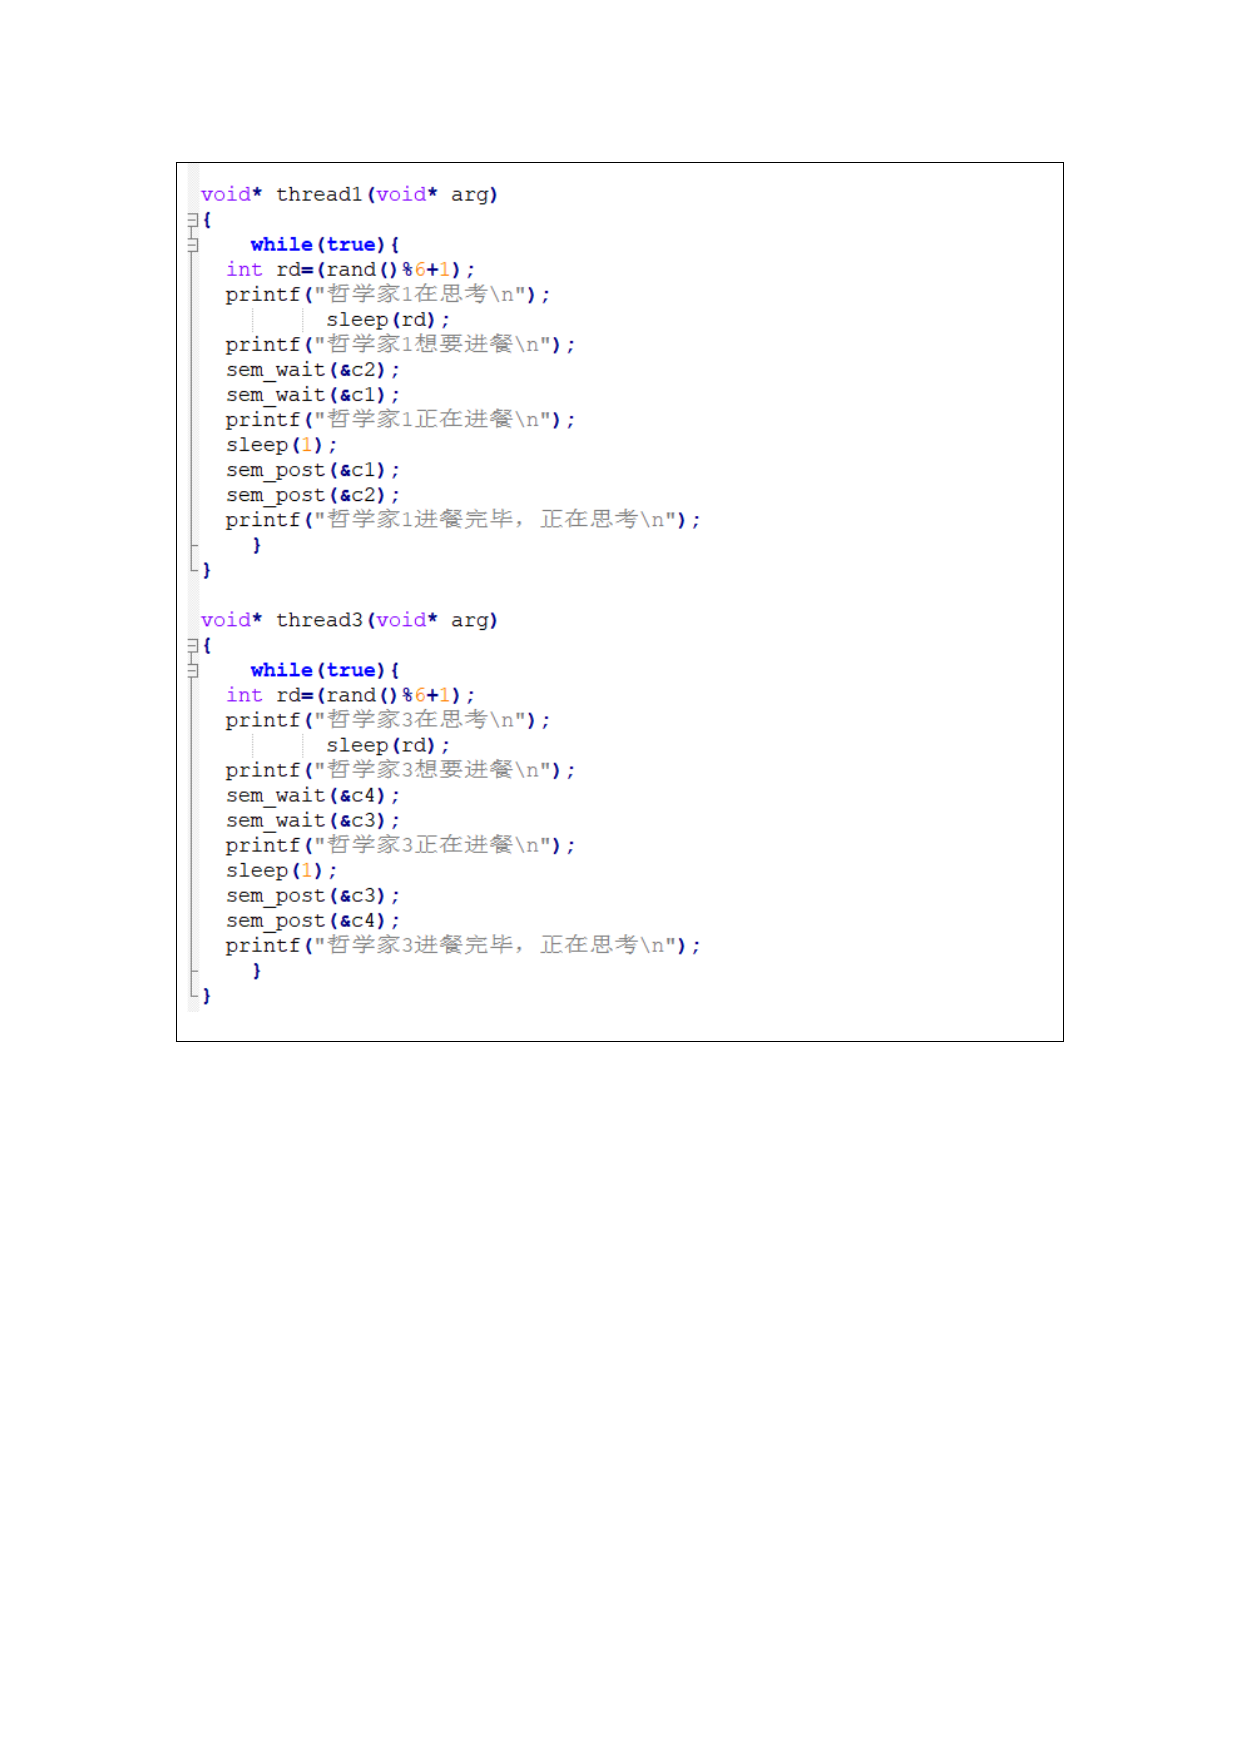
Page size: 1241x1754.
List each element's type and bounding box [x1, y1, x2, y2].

picture [187, 163, 737, 1012]
table_cell [177, 163, 1063, 1041]
